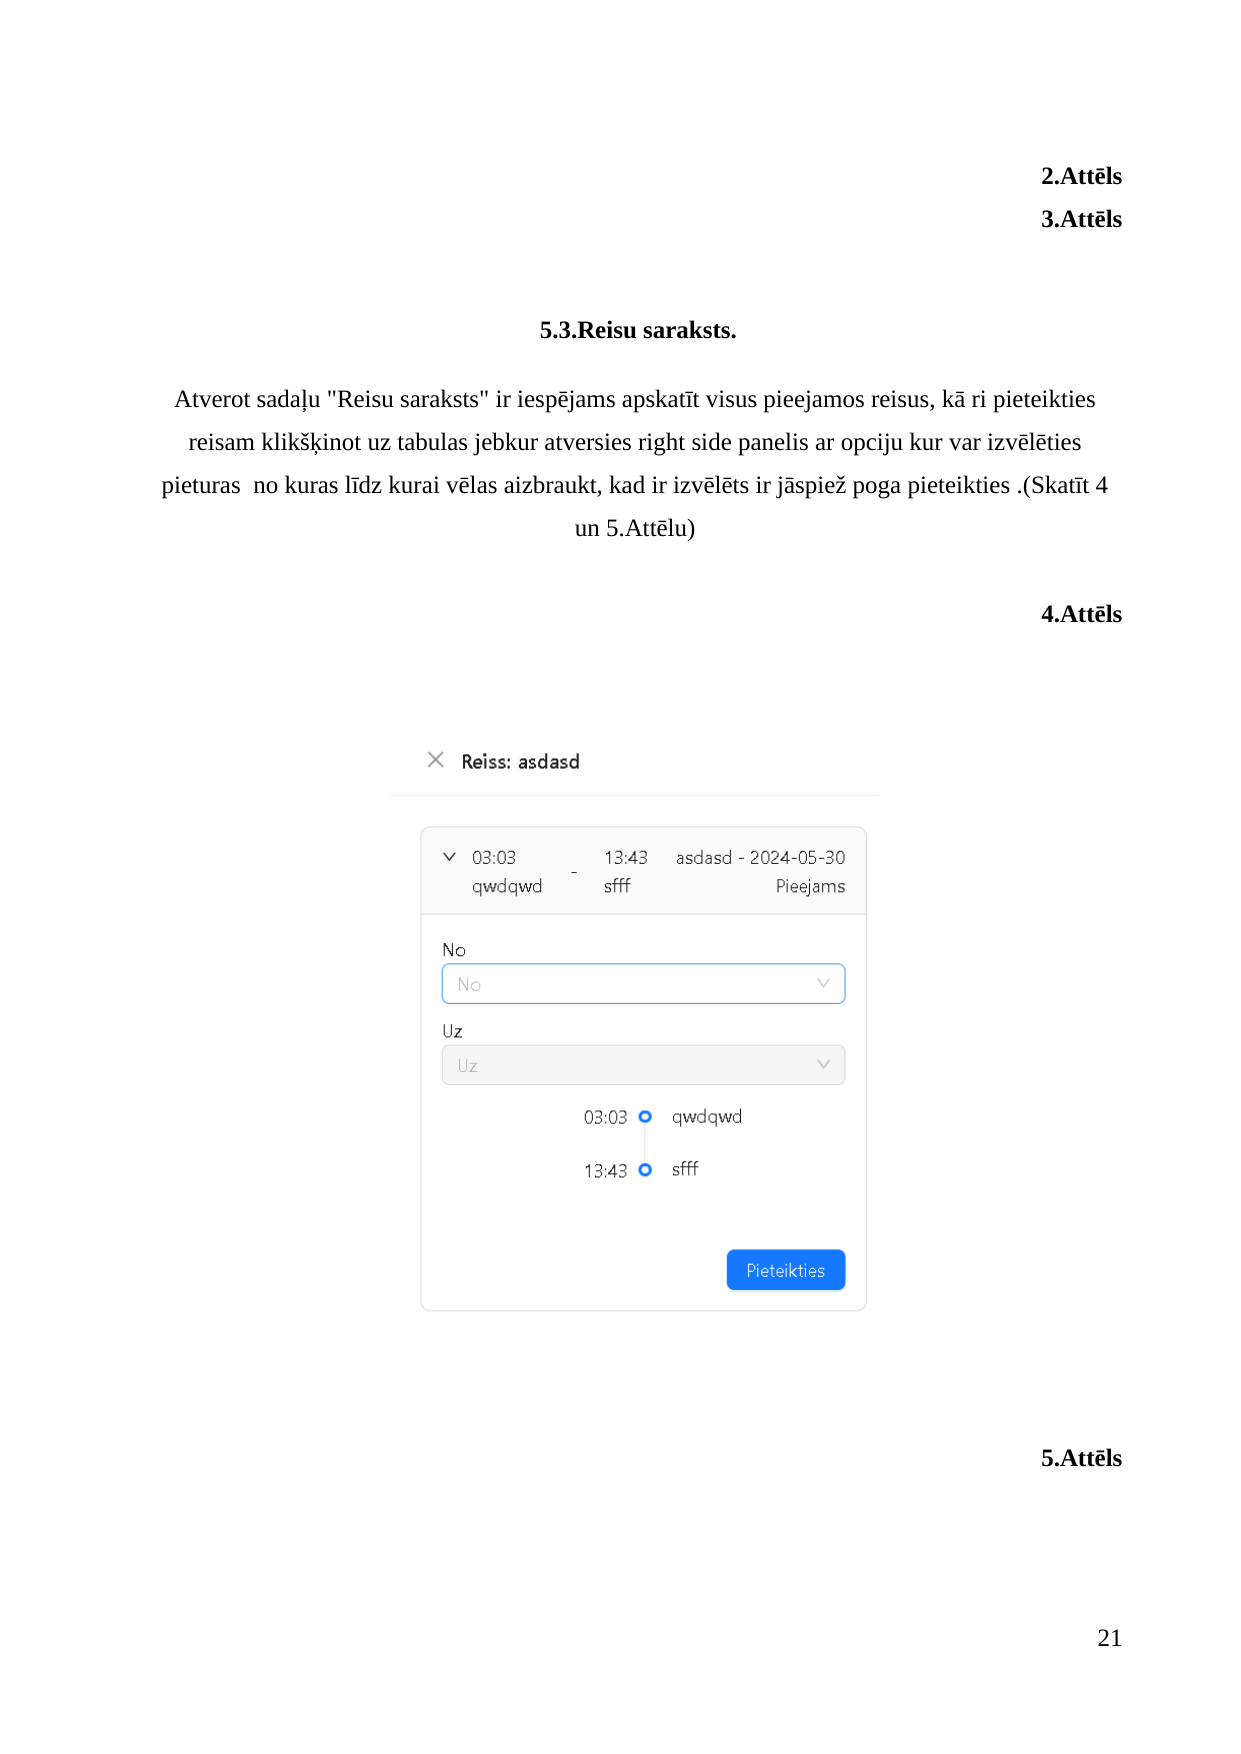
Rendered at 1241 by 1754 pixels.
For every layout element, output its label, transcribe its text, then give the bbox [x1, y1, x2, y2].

subtitle 5.3.Reisu saraksts. [148, 316, 1122, 344]
text Atverot sadaļu "Reisu saraksts" ir iespējams apskatīt visus pieejamos reisus, kā ri pieteikties reisam klikšķinot uz tabulas jebkur atversies right side panelis ar opciju kur var izvēlēties pieturas no kuras līdz kurai vēlas aizbraukt, kad ir izvēlēts ir jāspiež poga pieteikties .(Skatīt 4 un 5.Attēlu) [148, 384, 1122, 542]
text 3.Attēls [148, 204, 1122, 233]
text 5.Attēls [148, 1443, 1122, 1472]
text 2.Attēls [148, 161, 1122, 190]
text 4.Attēls [148, 599, 1122, 628]
